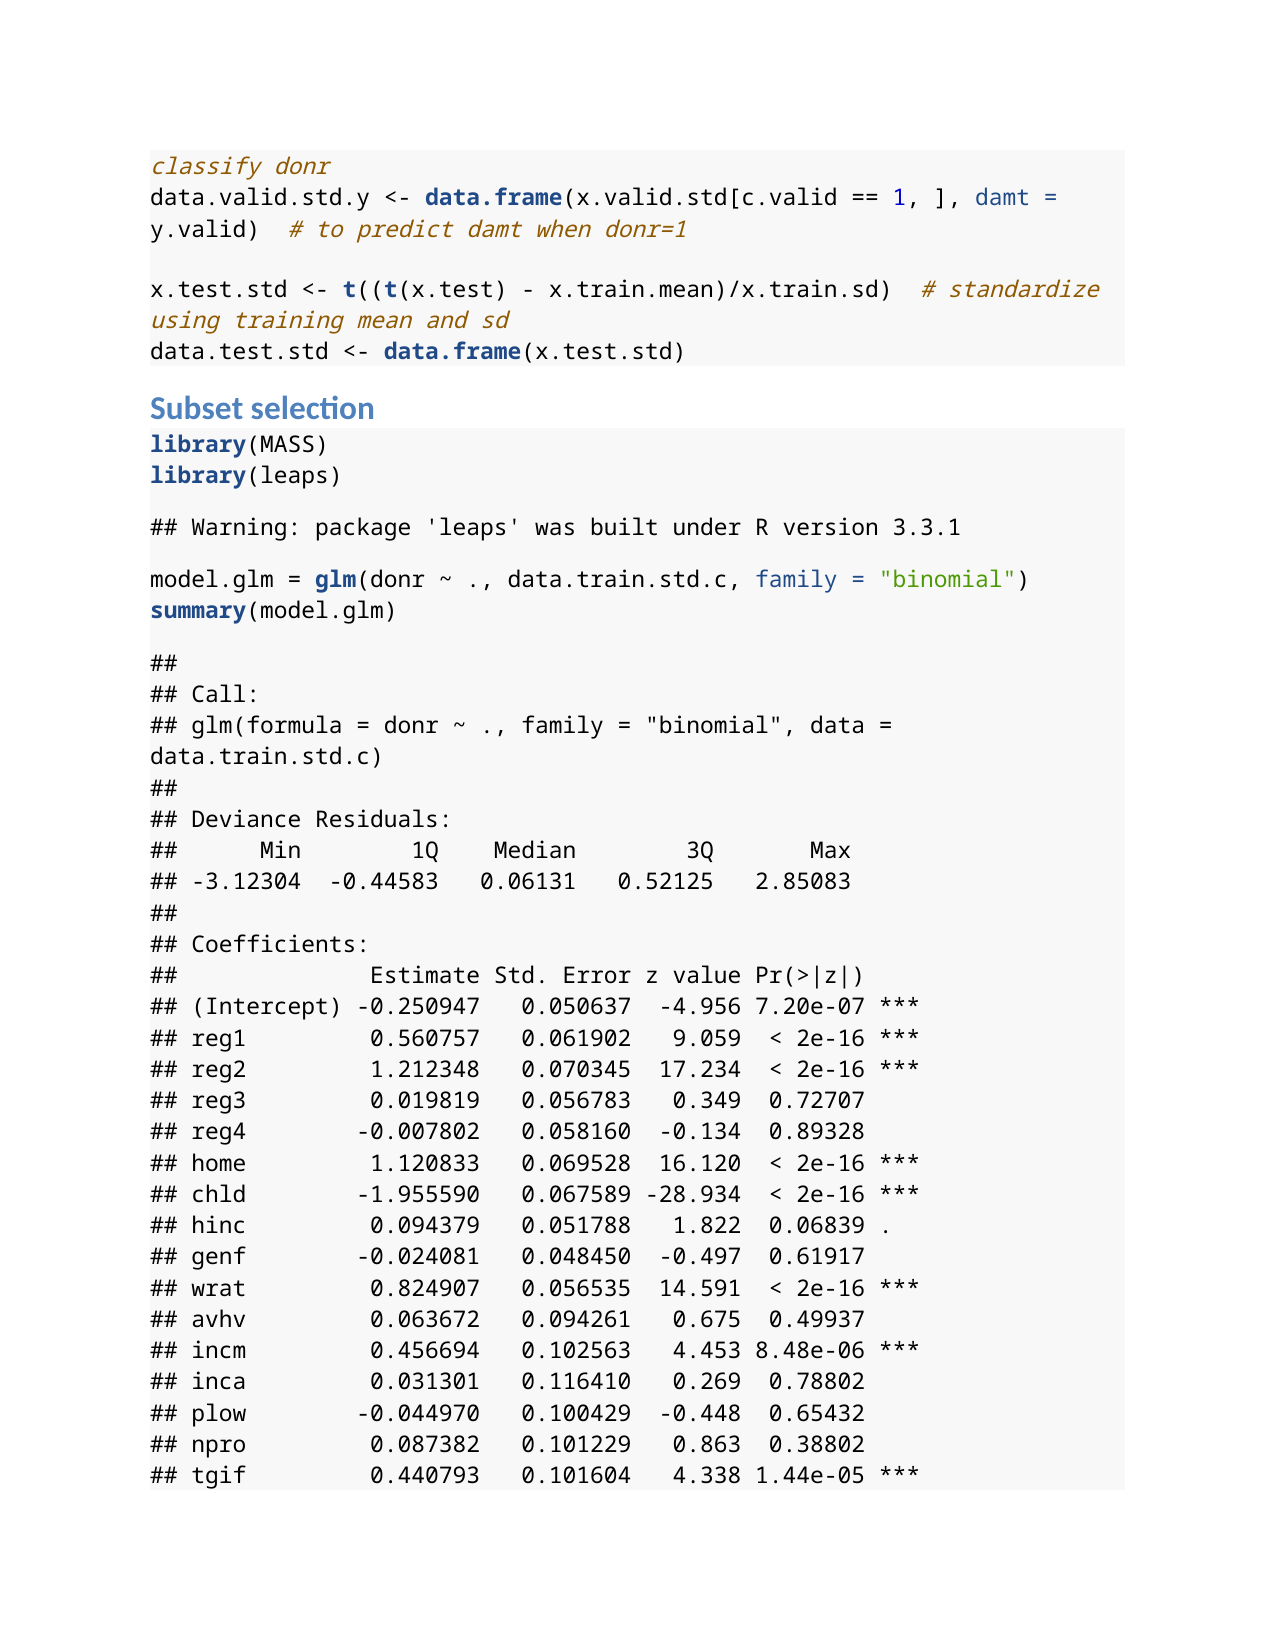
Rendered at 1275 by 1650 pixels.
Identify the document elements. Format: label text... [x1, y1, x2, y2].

text model.glm = glm(donr ~ ., data.train.std.c, family = "binomial") summary(model.glm) [150, 563, 1125, 626]
subtitle Subset selection [150, 387, 1125, 428]
text ## Warning: package 'leaps' was built under R version 3.3.1 [150, 511, 1125, 542]
text library(MASS) library(leaps) [329, 428, 1125, 490]
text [150, 150, 1125, 366]
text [150, 647, 1125, 1490]
